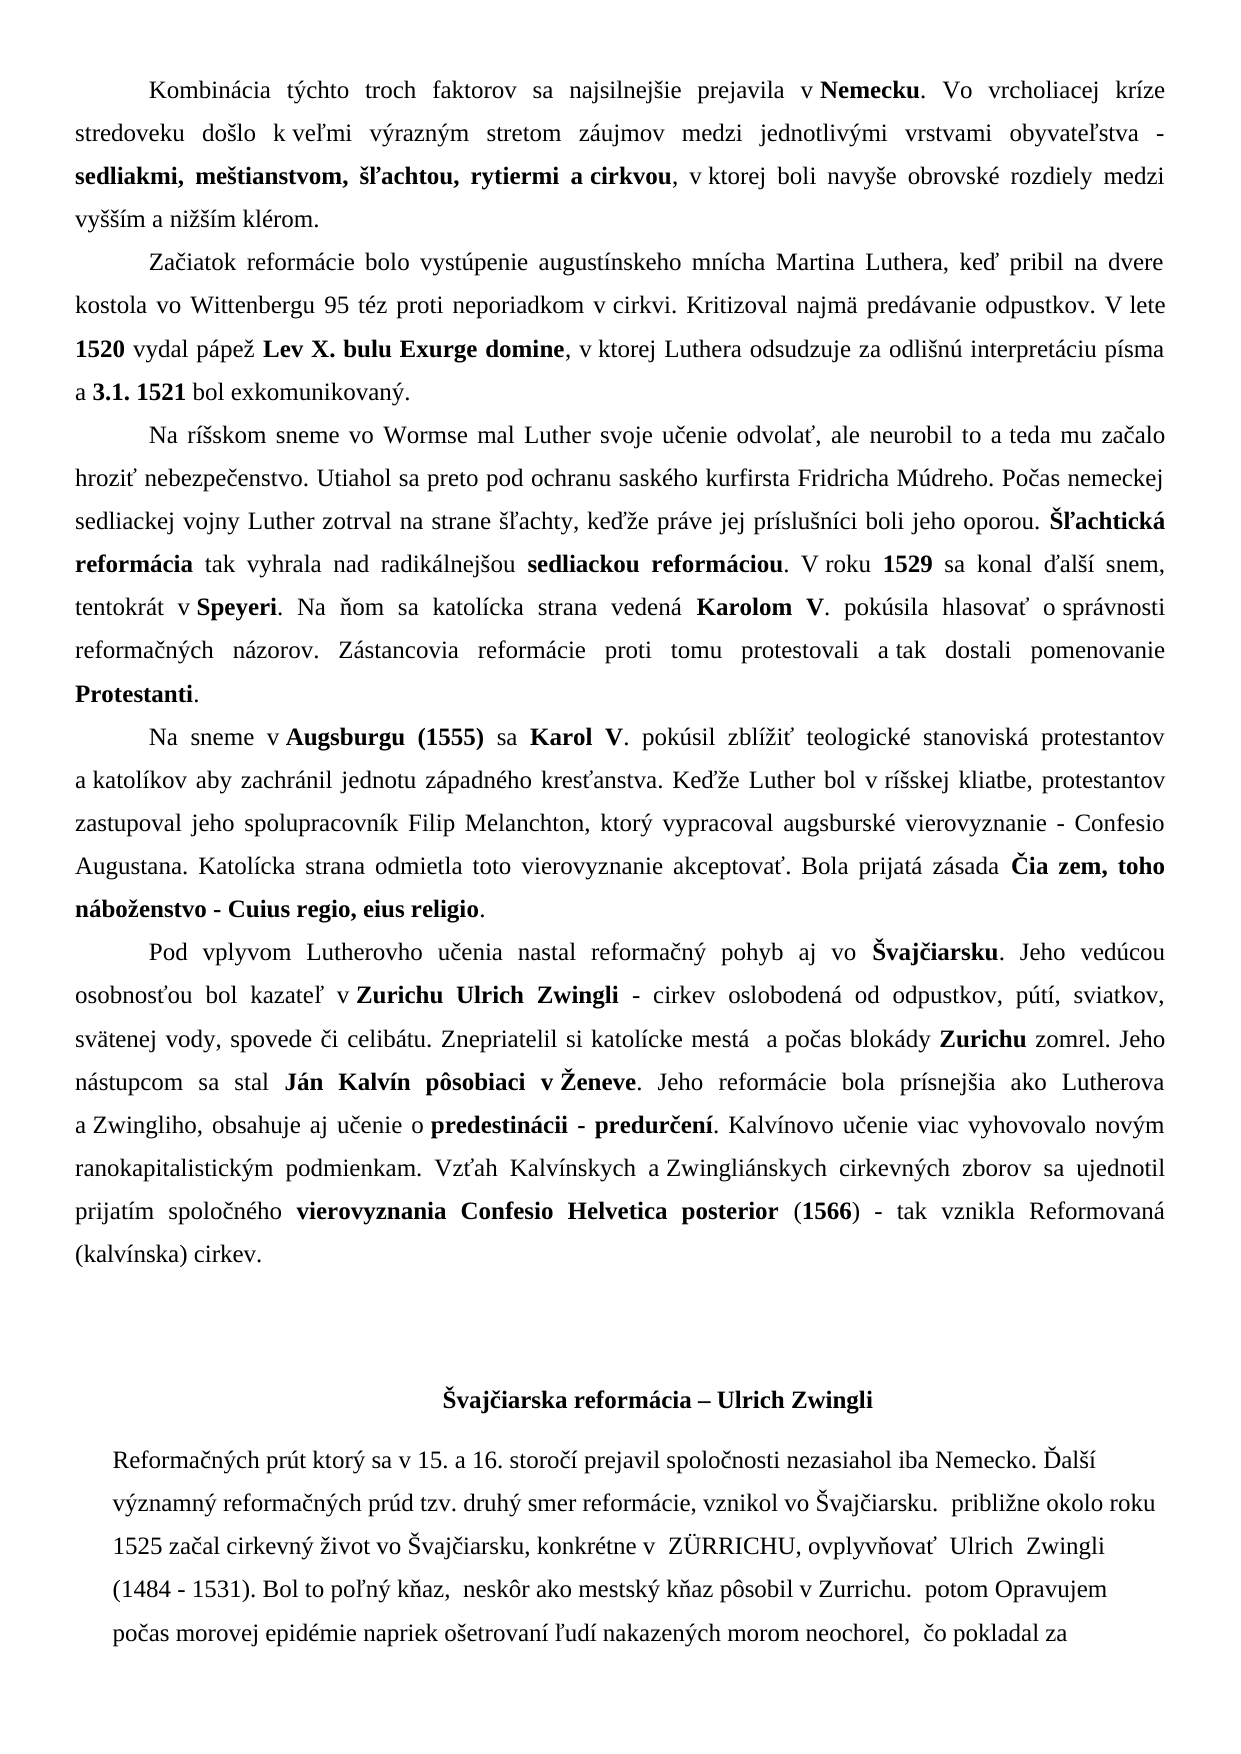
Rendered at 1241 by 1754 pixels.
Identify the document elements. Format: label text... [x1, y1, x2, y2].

text Kombinácia týchto troch faktorov sa najsilnejšie prejavila v Nemecku. Vo vrcholiacej kríze stredoveku došlo k veľmi výrazným stretom záujmov medzi jednotlivými vrstvami obyvateľstva - sedliakmi, meštianstvom, šľachtou, rytiermi a cirkvou, v ktorej boli navyše obrovské rozdiely medzi vyšším a nižším klérom. [75, 75, 1165, 233]
text Začiatok reformácie bolo vystúpenie augustínskeho mnícha Martina Luthera, keď pribil na dvere kostola vo Wittenbergu 95 téz proti neporiadkom v cirkvi. Kritizoval najmä predávanie odpustkov. V lete 1520 vydal pápež Lev X. bulu Exurge domine, v ktorej Luthera odsudzuje za odlišnú interpretáciu písma a 3.1. 1521 bol exkomunikovaný. [75, 247, 1165, 406]
text Na sneme v Augsburgu (1555) sa Karol V. pokúsil zblížiť teologické stanoviská protestantov a katolíkov aby zachránil jednotu západného kresťanstva. Keďže Luther bol v ríšskej kliatbe, protestantov zastupoval jeho spolupracovník Filip Melanchton, ktorý vypracoval augsburské vierovyznanie - Confesio Augustana. Katolícka strana odmietla toto vierovyznanie akceptovať. Bola prijatá zásada Čia zem, toho náboženstvo - Cuius regio, eius religio. [75, 722, 1165, 923]
text Pod vplyvom Lutherovho učenia nastal reformačný pohyb aj vo Švajčiarsku. Jeho vedúcou osobnosťou bol kazateľ v Zurichu Ulrich Zwingli - cirkev oslobodená od odpustkov, pútí, sviatkov, svätenej vody, spovede či celibátu. Znepriatelil si katolícke mestá a počas blokády Zurichu zomrel. Jeho nástupcom sa stal Ján Kalvín pôsobiaci v Ženeve. Jeho reformácie bola prísnejšia ako Lutherova a Zwingliho, obsahuje aj učenie o predestinácii - predurčení. Kalvínovo učenie viac vyhovovalo novým ranokapitalistickým podmienkam. Vzťah Kalvínskych a Zwingliánskych cirkevných zborov sa ujednotil prijatím spoločného vierovyznania Confesio Helvetica posterior (1566) - tak vznikla Reformovaná (kalvínska) cirkev. [75, 937, 1165, 1268]
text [112, 1445, 1165, 1646]
list Švajčiarska reformácia – Ulrich Zwingli [150, 1385, 1165, 1414]
text Na ríšskom sneme vo Wormse mal Luther svoje učenie odvolať, ale neurobil to a teda mu začalo hroziť nebezpečenstvo. Utiahol sa preto pod ochranu saského kurfirsta Fridricha Múdreho. Počas nemeckej sedliackej vojny Luther zotrval na strane šľachty, keďže práve jej príslušníci boli jeho oporou. Šľachtická reformácia tak vyhrala nad radikálnejšou sedliackou reformáciou. V roku 1529 sa konal ďalší snem, tentokrát v Speyeri. Na ňom sa katolícka strana vedená Karolom V. pokúsila hlasovať o správnosti reformačných názorov. Zástancovia reformácie proti tomu protestovali a tak dostali pomenovanie Protestanti. [75, 420, 1165, 707]
